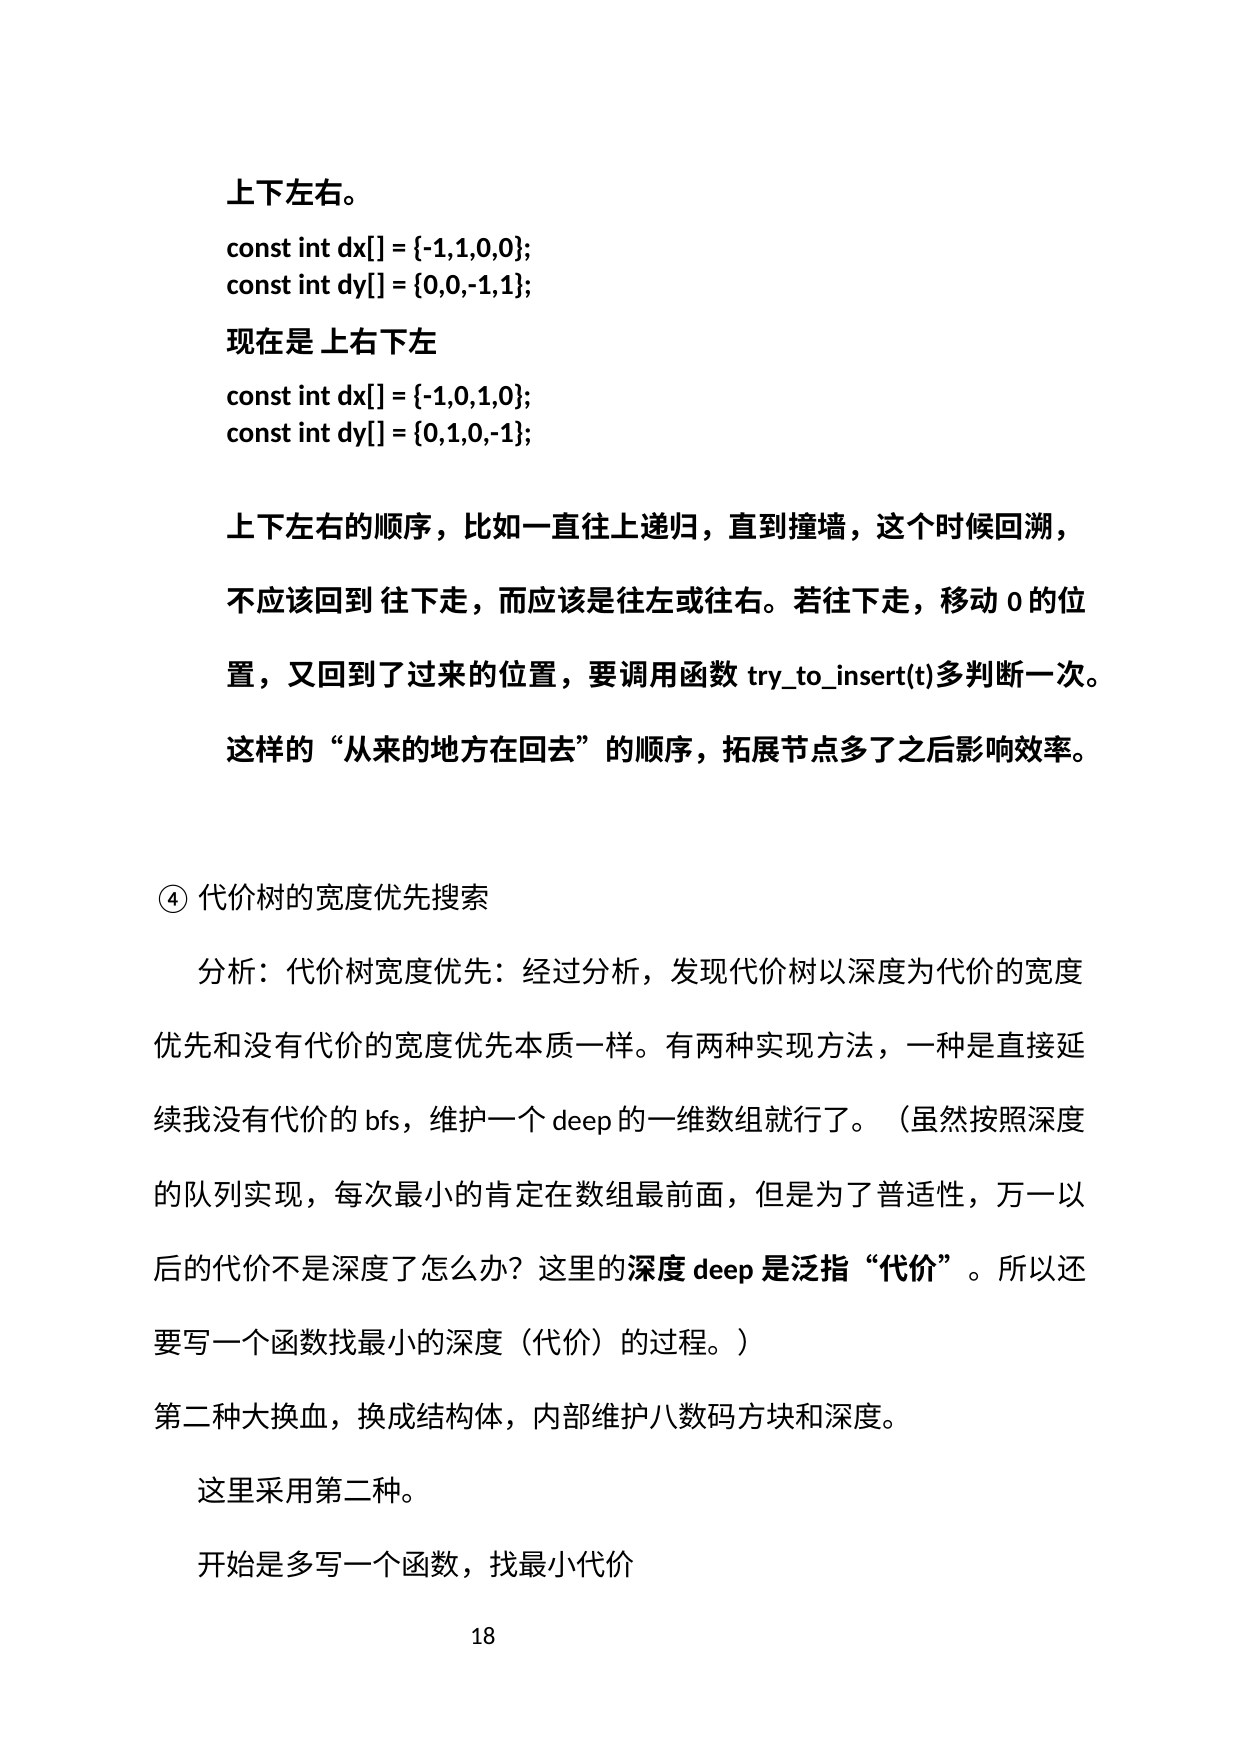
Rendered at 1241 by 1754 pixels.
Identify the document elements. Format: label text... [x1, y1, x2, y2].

text 这里采用第二种。 [153, 1452, 1087, 1526]
text 分析：代价树宽度优先：经过分析，发现代价树以深度为代价的宽度优先和没有代价的宽度优先本质一样。有两种实现方法，一种是直接延续我没有代价的bfs，维护一个deep的一维数组就行了。（虽然按照深度的队列实现，每次最小的肯定在数组最前面，但是为了普适性，万一以后的代价不是深度了怎么办？这里的深度deep 是泛指“代价”。所以还要写一个函数找最小的深度（代价）的过程。） [153, 933, 1087, 1378]
list const int dy[] = {0,1,0,-1}; [226, 413, 1087, 451]
text 第二种大换血，换成结构体，内部维护八数码方块和深度。 [153, 1378, 1087, 1452]
list 上下左右。 [226, 154, 1087, 228]
list 现在是 上右下左 [226, 302, 1087, 376]
list const int dy[] = {0,0,-1,1}; [226, 265, 1087, 302]
text const int dx[] = {-1,0,1,0}; [153, 376, 1087, 413]
text 开始是多写一个函数，找最小代价 [153, 1526, 1087, 1600]
list const int dx[] = {-1,1,0,0}; [226, 228, 1087, 265]
list 上下左右的顺序，比如一直往上递归，直到撞墙，这个时候回溯，不应该回到 往下走，而应该是往左或往右。若往下走，移动0的位置，又回到了过来的位置，要调用函数try_to_insert(t)多判断一次。这样的“从来的地方在回去”的顺序，拓展节点多了之后影响效率。 [226, 488, 1087, 784]
text ④代价树的宽度优先搜索 [153, 858, 1087, 933]
